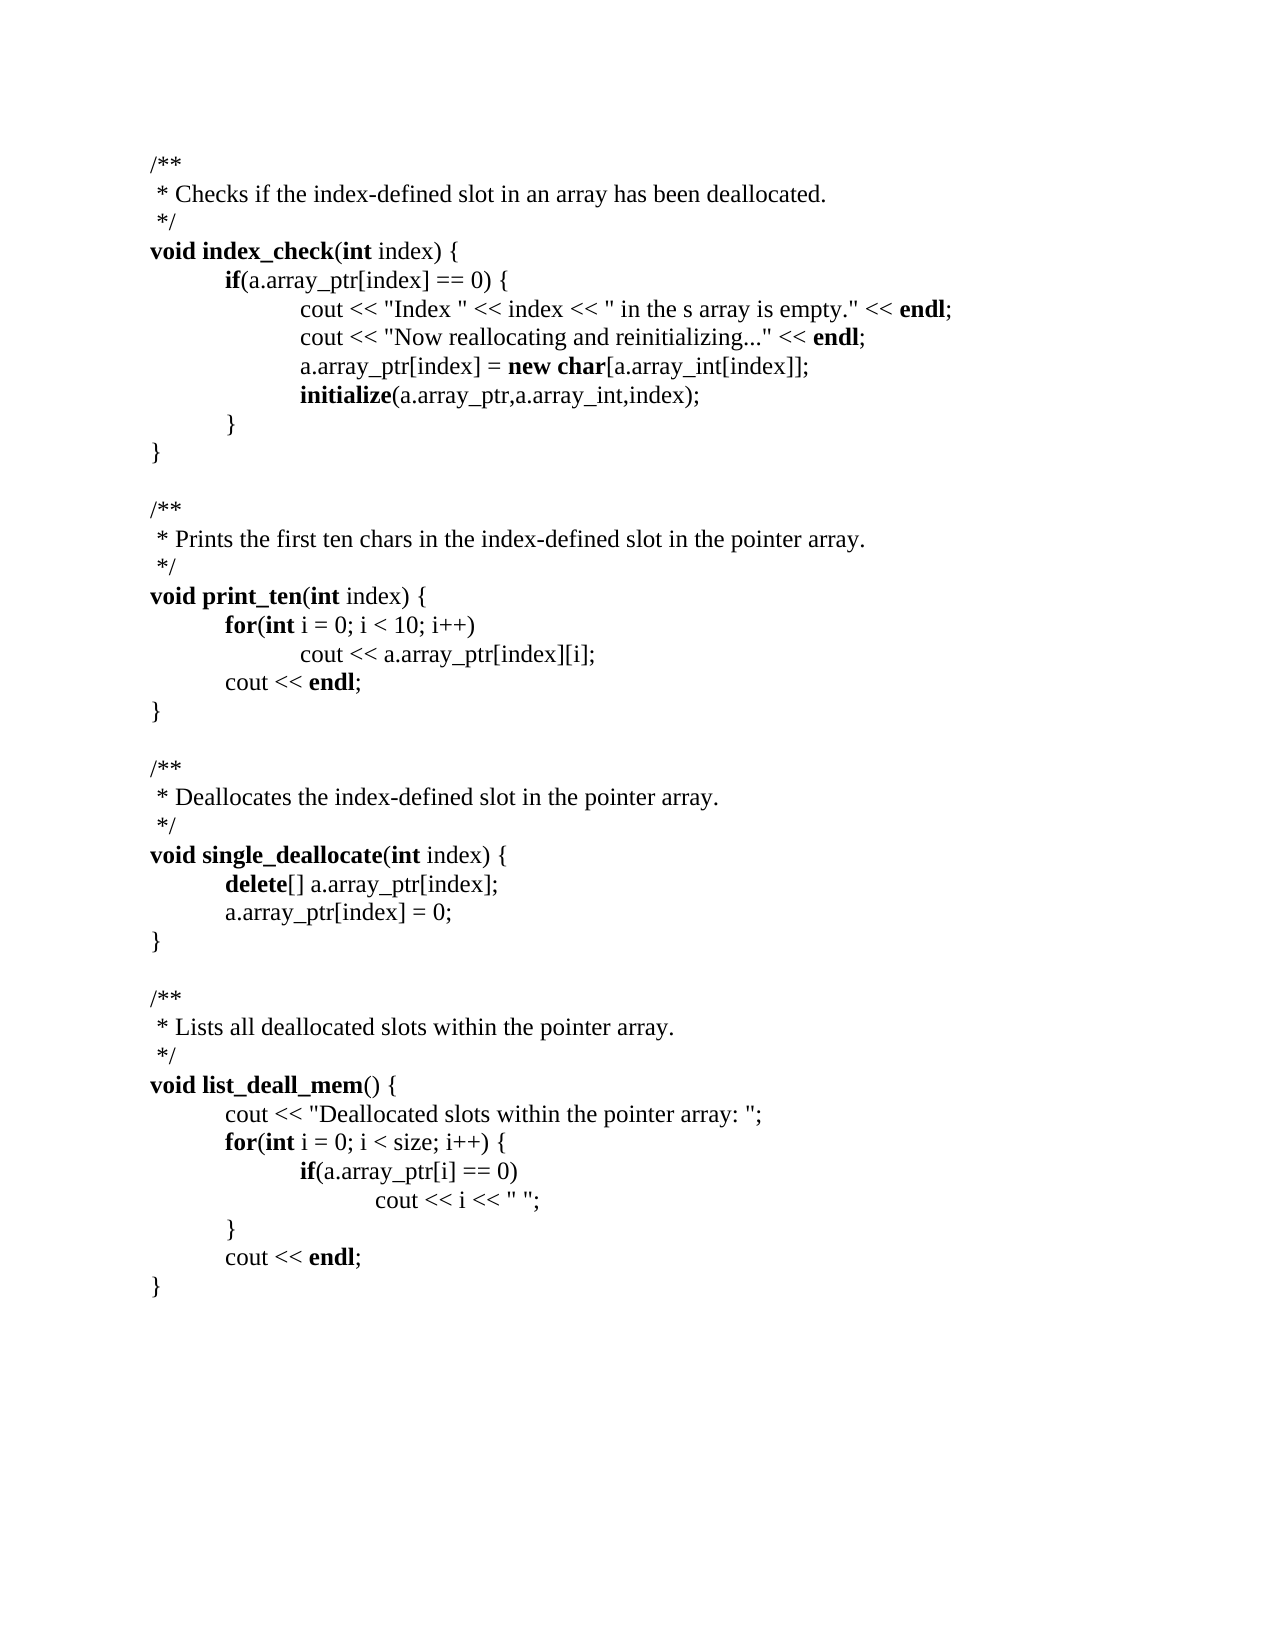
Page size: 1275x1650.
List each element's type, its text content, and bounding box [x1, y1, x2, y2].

text cout << i << " "; [150, 1185, 1125, 1214]
text void print_ten(int index) { [150, 581, 1125, 610]
text void index_check(int index) { [150, 236, 1125, 265]
text cout << endl; [150, 667, 1125, 696]
text a.array_ptr[index] = 0; [150, 897, 1125, 926]
text } [150, 1214, 1125, 1242]
text void single_deallocate(int index) { [150, 840, 1125, 869]
text */ [150, 552, 1125, 581]
text */ [150, 811, 1125, 840]
text * Checks if the index-defined slot in an array has been deallocated. [150, 179, 1125, 207]
text void list_deall_mem() { [150, 1070, 1125, 1099]
text cout << "Deallocated slots within the pointer array: "; [150, 1099, 1125, 1127]
text */ [150, 207, 1125, 236]
text * Deallocates the index-defined slot in the pointer array. [150, 782, 1125, 811]
text a.array_ptr[index] = new char[a.array_int[index]]; [150, 351, 1125, 380]
text * Prints the first ten chars in the index-defined slot in the pointer array. [150, 524, 1125, 552]
text cout << a.array_ptr[index][i]; [150, 639, 1125, 667]
text initialize(a.array_ptr,a.array_int,index); [150, 380, 1125, 409]
text for(int i = 0; i < 10; i++) [150, 610, 1125, 639]
text /** [150, 150, 1125, 179]
text cout << endl; [150, 1242, 1125, 1271]
text } [150, 409, 1125, 437]
text } [150, 926, 1125, 955]
text } [150, 437, 1125, 466]
text cout << "Now reallocating and reinitializing..." << endl; [150, 322, 1125, 351]
text if(a.array_ptr[i] == 0) [150, 1156, 1125, 1185]
text * Lists all deallocated slots within the pointer array. [150, 1012, 1125, 1041]
text cout << "Index " << index << " in the s array is empty." << endl; [150, 294, 1125, 322]
text if(a.array_ptr[index] == 0) { [150, 265, 1125, 294]
text */ [150, 1041, 1125, 1070]
text /** [150, 754, 1125, 782]
text } [150, 1271, 1125, 1300]
text /** [150, 984, 1125, 1012]
text } [150, 696, 1125, 725]
text for(int i = 0; i < size; i++) { [150, 1127, 1125, 1156]
text /** [150, 495, 1125, 524]
text delete[] a.array_ptr[index]; [150, 869, 1125, 897]
